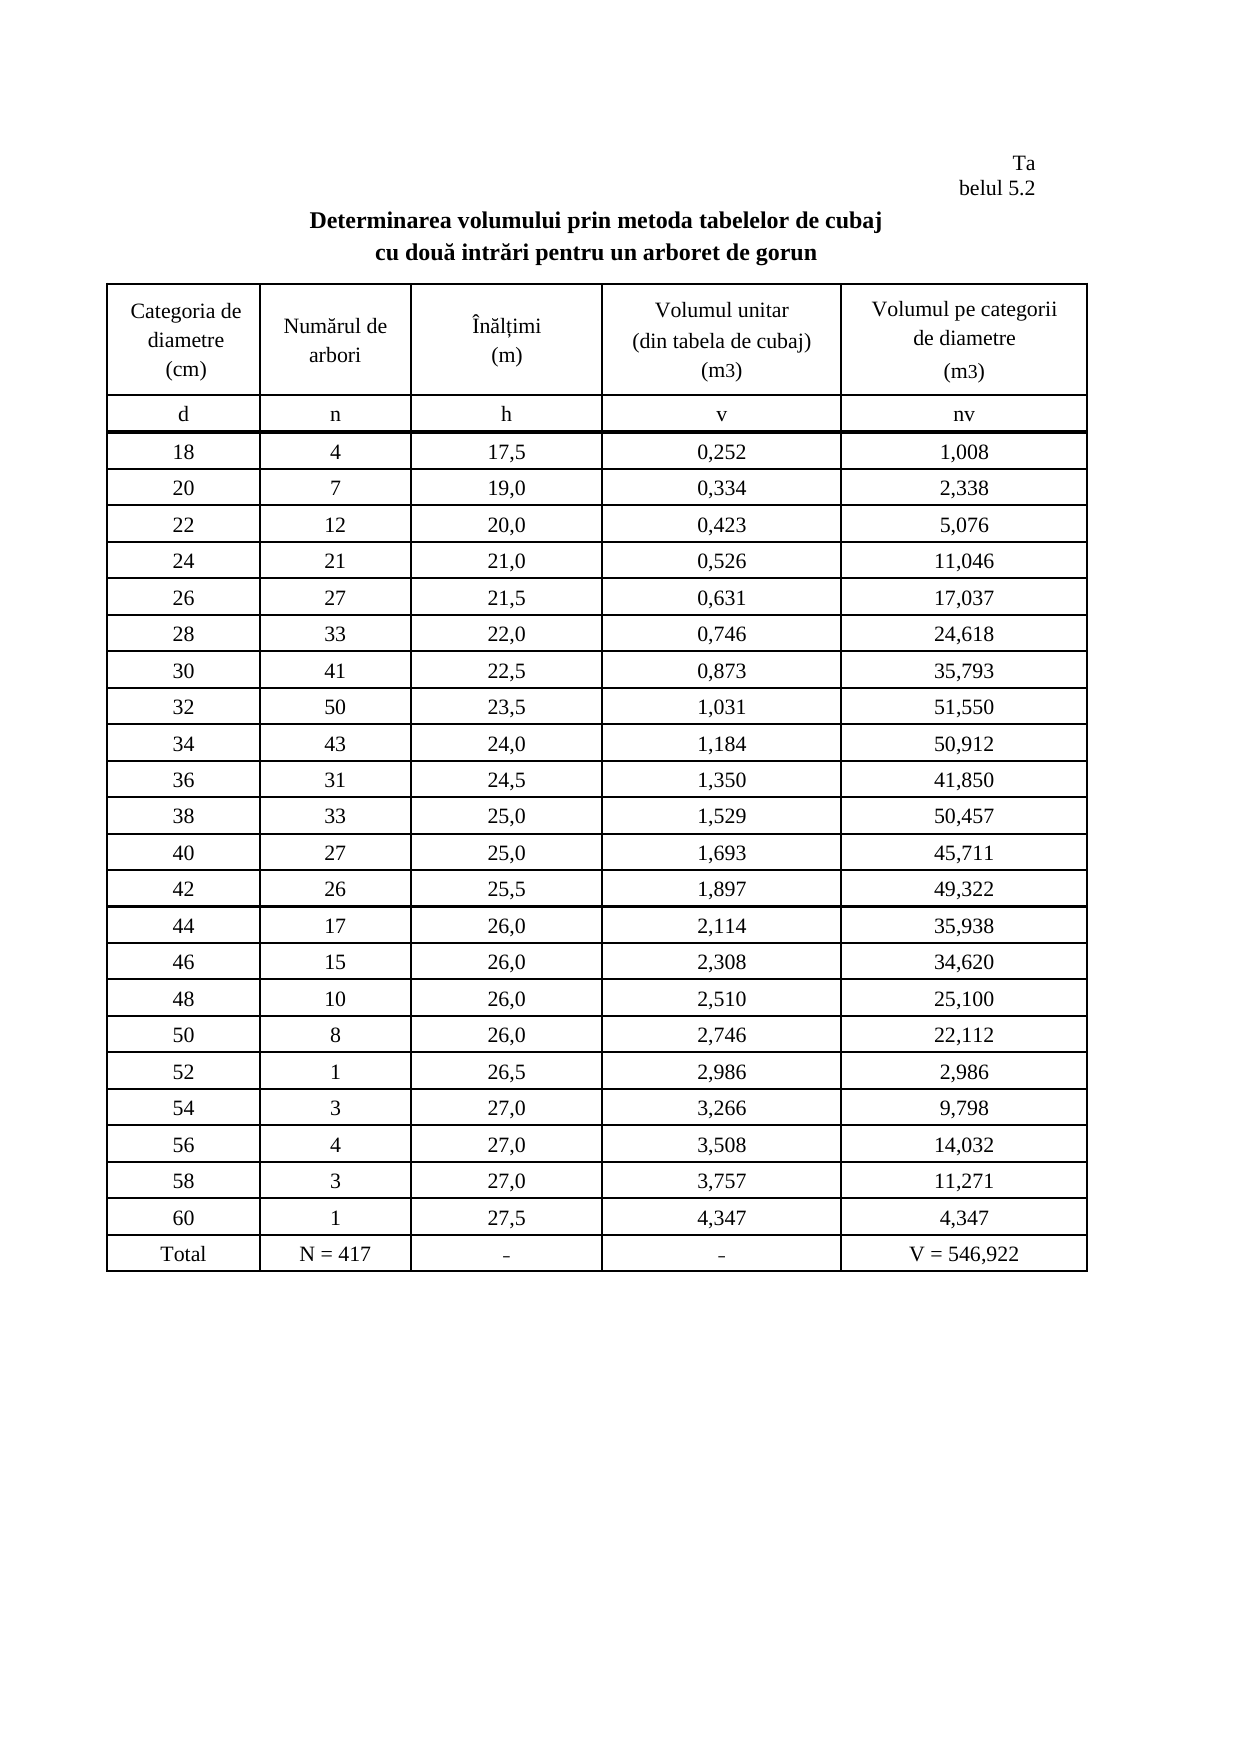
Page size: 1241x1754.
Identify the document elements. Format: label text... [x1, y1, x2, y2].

table_cell 1,031 [603, 689, 840, 723]
table_cell 27,0 [412, 1126, 601, 1161]
table_cell 60 [108, 1199, 259, 1233]
table_cell 48 [108, 980, 259, 1015]
table_cell 0,423 [603, 506, 840, 541]
table_cell 0,252 [603, 434, 840, 468]
table_cell 1,350 [603, 762, 840, 796]
table_cell 22,5 [412, 652, 601, 687]
table_cell V = 546,922 [842, 1236, 1086, 1270]
table_cell 4 [261, 1126, 410, 1161]
table_header Categoria de diametre (cm) [108, 285, 259, 393]
table_cell 27,5 [412, 1199, 601, 1233]
table_cell 2,986 [603, 1053, 840, 1088]
table_cell 2,338 [842, 470, 1086, 504]
table_cell 1,008 [842, 434, 1086, 468]
table_cell 20 [108, 470, 259, 504]
table_header Înălțimi (m) [412, 285, 601, 393]
table_cell 33 [261, 616, 410, 650]
table_cell 38 [108, 798, 259, 832]
table_cell 4 [261, 434, 410, 468]
table_cell 30 [108, 652, 259, 687]
table_cell 26 [108, 579, 259, 614]
table_cell 11,046 [842, 543, 1086, 577]
table_cell 50,912 [842, 725, 1086, 759]
table_cell 9,798 [842, 1090, 1086, 1124]
table_cell 1 [261, 1199, 410, 1233]
table_cell 26,0 [412, 944, 601, 978]
table_cell 17,037 [842, 579, 1086, 614]
table_cell d [108, 396, 259, 430]
table_cell 58 [108, 1163, 259, 1197]
table_cell 7 [261, 470, 410, 504]
table_cell 0,873 [603, 652, 840, 687]
table_cell 17,5 [412, 434, 601, 468]
table_cell 24,618 [842, 616, 1086, 650]
table_cell h [412, 396, 601, 430]
table_cell nv [842, 396, 1086, 430]
table_cell 26,5 [412, 1053, 601, 1088]
table_cell 12 [261, 506, 410, 541]
table_cell 56 [108, 1126, 259, 1161]
table_cell 54 [108, 1090, 259, 1124]
table_cell 2,510 [603, 980, 840, 1015]
table_cell 19,0 [412, 470, 601, 504]
table_cell 1,529 [603, 798, 840, 832]
table_cell 27,0 [412, 1090, 601, 1124]
table_cell 34,620 [842, 944, 1086, 978]
table_cell 0,631 [603, 579, 840, 614]
table_cell 15 [261, 944, 410, 978]
table_cell 25,0 [412, 835, 601, 869]
table_cell 0,334 [603, 470, 840, 504]
table_cell 42 [108, 871, 259, 905]
table_cell 52 [108, 1053, 259, 1088]
table_cell N = 417 [261, 1236, 410, 1270]
table_cell 25,0 [412, 798, 601, 832]
table_cell 28 [108, 616, 259, 650]
table_cell 22,112 [842, 1017, 1086, 1051]
table_cell 35,938 [842, 908, 1086, 942]
table_cell 5,076 [842, 506, 1086, 541]
table_cell 26,0 [412, 908, 601, 942]
table_cell 22,0 [412, 616, 601, 650]
table_cell 2,986 [842, 1053, 1086, 1088]
table_cell 1,184 [603, 725, 840, 759]
table_header Volumul pe categorii de diametre (m3) [842, 285, 1086, 393]
text Determinarea volumului prin metoda tabelelor de cubaj cu două intrări pentru un arboret de gorun [309, 206, 883, 265]
table_cell 43 [261, 725, 410, 759]
table_cell 4,347 [842, 1199, 1086, 1233]
table_cell 20,0 [412, 506, 601, 541]
table_cell ˗ [603, 1236, 840, 1270]
table_cell 18 [108, 434, 259, 468]
table_cell 21,0 [412, 543, 601, 577]
table_cell 32 [108, 689, 259, 723]
table_cell 27 [261, 579, 410, 614]
table_cell 26 [261, 871, 410, 905]
table_cell 24,5 [412, 762, 601, 796]
table_cell 25,100 [842, 980, 1086, 1015]
table_cell n [261, 396, 410, 430]
table_cell 3,508 [603, 1126, 840, 1161]
table_cell 26,0 [412, 1017, 601, 1051]
table_cell 23,5 [412, 689, 601, 723]
table_cell 21,5 [412, 579, 601, 614]
table_cell 2,114 [603, 908, 840, 942]
table_cell 24,0 [412, 725, 601, 759]
table_cell 11,271 [842, 1163, 1086, 1197]
table_cell 27,0 [412, 1163, 601, 1197]
table_cell 0,746 [603, 616, 840, 650]
table_cell ˗ [412, 1236, 601, 1270]
table_cell 33 [261, 798, 410, 832]
table_cell 41,850 [842, 762, 1086, 796]
table_cell 35,793 [842, 652, 1086, 687]
table_cell 50 [261, 689, 410, 723]
table_cell 46 [108, 944, 259, 978]
table_cell 2,746 [603, 1017, 840, 1051]
table_cell 49,322 [842, 871, 1086, 905]
table_header Numărul de arbori [261, 285, 410, 393]
table_cell 44 [108, 908, 259, 942]
table_cell 51,550 [842, 689, 1086, 723]
table_cell 50,457 [842, 798, 1086, 832]
table_cell Total [108, 1236, 259, 1270]
table_cell 3,757 [603, 1163, 840, 1197]
table_cell 4,347 [603, 1199, 840, 1233]
text Tabelul 5.2 [153, 150, 1035, 200]
table_header Volumul unitar (din tabela de cubaj) (m3) [603, 285, 840, 393]
table_cell 1,897 [603, 871, 840, 905]
table_cell 17 [261, 908, 410, 942]
table_cell 26,0 [412, 980, 601, 1015]
table_cell 3,266 [603, 1090, 840, 1124]
table_cell 25,5 [412, 871, 601, 905]
table_cell 3 [261, 1163, 410, 1197]
table_cell 50 [108, 1017, 259, 1051]
table_cell 1 [261, 1053, 410, 1088]
table_cell 2,308 [603, 944, 840, 978]
table_cell 36 [108, 762, 259, 796]
table_cell 41 [261, 652, 410, 687]
table_cell 8 [261, 1017, 410, 1051]
table_cell 27 [261, 835, 410, 869]
table_cell 14,032 [842, 1126, 1086, 1161]
table_cell 40 [108, 835, 259, 869]
table_cell 21 [261, 543, 410, 577]
table_cell 3 [261, 1090, 410, 1124]
table_cell 31 [261, 762, 410, 796]
table_cell 22 [108, 506, 259, 541]
table_cell 0,526 [603, 543, 840, 577]
table_cell 24 [108, 543, 259, 577]
table_cell 10 [261, 980, 410, 1015]
table_cell 45,711 [842, 835, 1086, 869]
table_cell 34 [108, 725, 259, 759]
table_cell 1,693 [603, 835, 840, 869]
table_cell v [603, 396, 840, 430]
